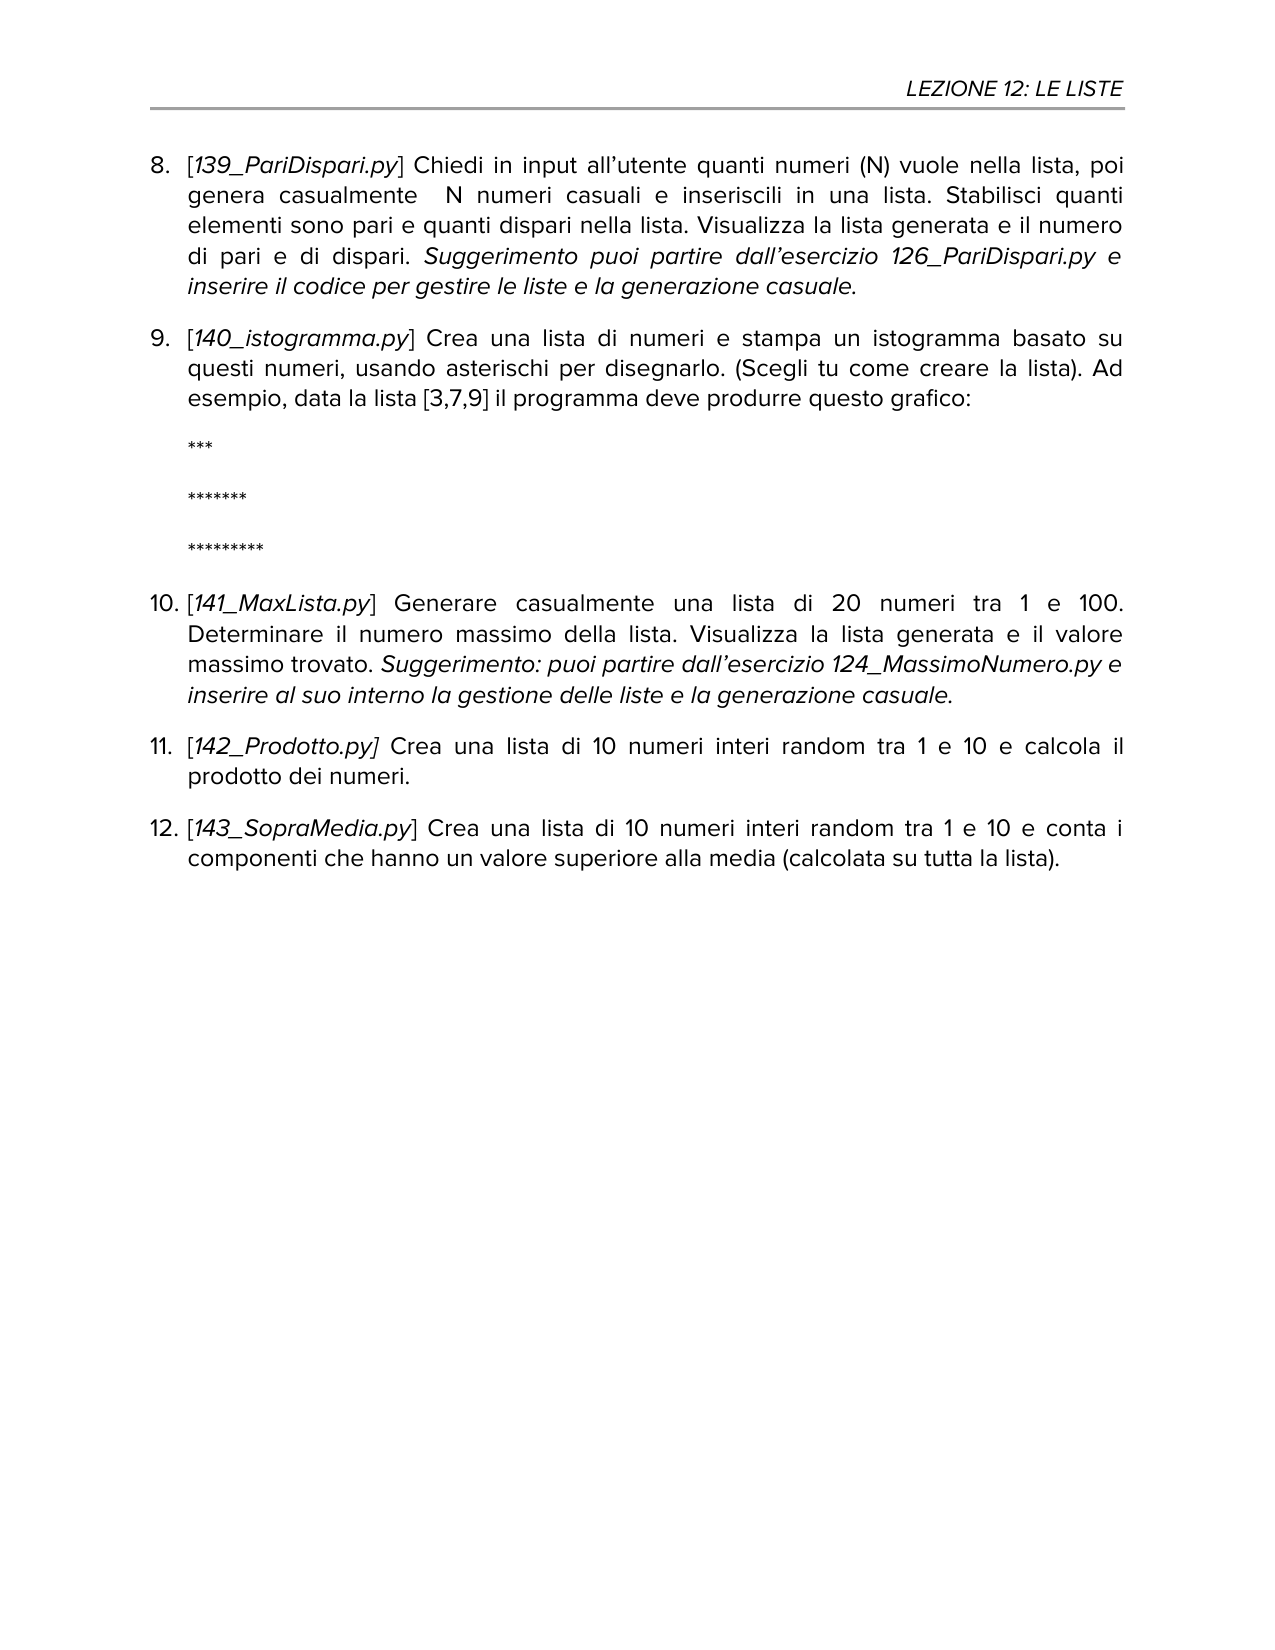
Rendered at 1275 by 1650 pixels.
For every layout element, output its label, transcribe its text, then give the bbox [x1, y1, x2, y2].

list [141_MaxLista.py] Generare casualmente una lista di 20 numeri tra 1 e 100. Determinare il numero massimo della lista. Visualizza la lista generata e il valore massimo trovato. Suggerimento: puoi partire dall’esercizio 124_MassimoNumero.py e inserire al suo interno la gestione delle liste e la generazione casuale. [150, 589, 1125, 710]
text ********* [187, 537, 1125, 568]
text ******* [187, 486, 1125, 517]
list [143_SopraMedia.py] Crea una lista di 10 numeri interi random tra 1 e 10 e conta i componenti che hanno un valore superiore alla media (calcolata su tutta la lista). [150, 813, 1125, 874]
list [140_istogramma.py] Crea una lista di numeri e stampa un istogramma basato su questi numeri, usando asterischi per disegnarlo. (Scegli tu come creare la lista). Ad esempio, data la lista [3,7,9] il programma deve produrre questo grafico: [150, 323, 1125, 414]
list [142_Prodotto.py] Crea una lista di 10 numeri interi random tra 1 e 10 e calcola il prodotto dei numeri. [150, 731, 1125, 792]
list [139_PariDispari.py] Chiedi in input all’utente quanti numeri (N) vuole nella lista, poi genera casualmente N numeri casuali e inseriscili in una lista. Stabilisci quanti elementi sono pari e quanti dispari nella lista. Visualizza la lista generata e il numero di pari e di dispari. Suggerimento puoi partire dall’esercizio 126_PariDispari.py e inserire il codice per gestire le liste e la generazione casuale. [150, 150, 1125, 302]
text *** [187, 435, 1125, 465]
